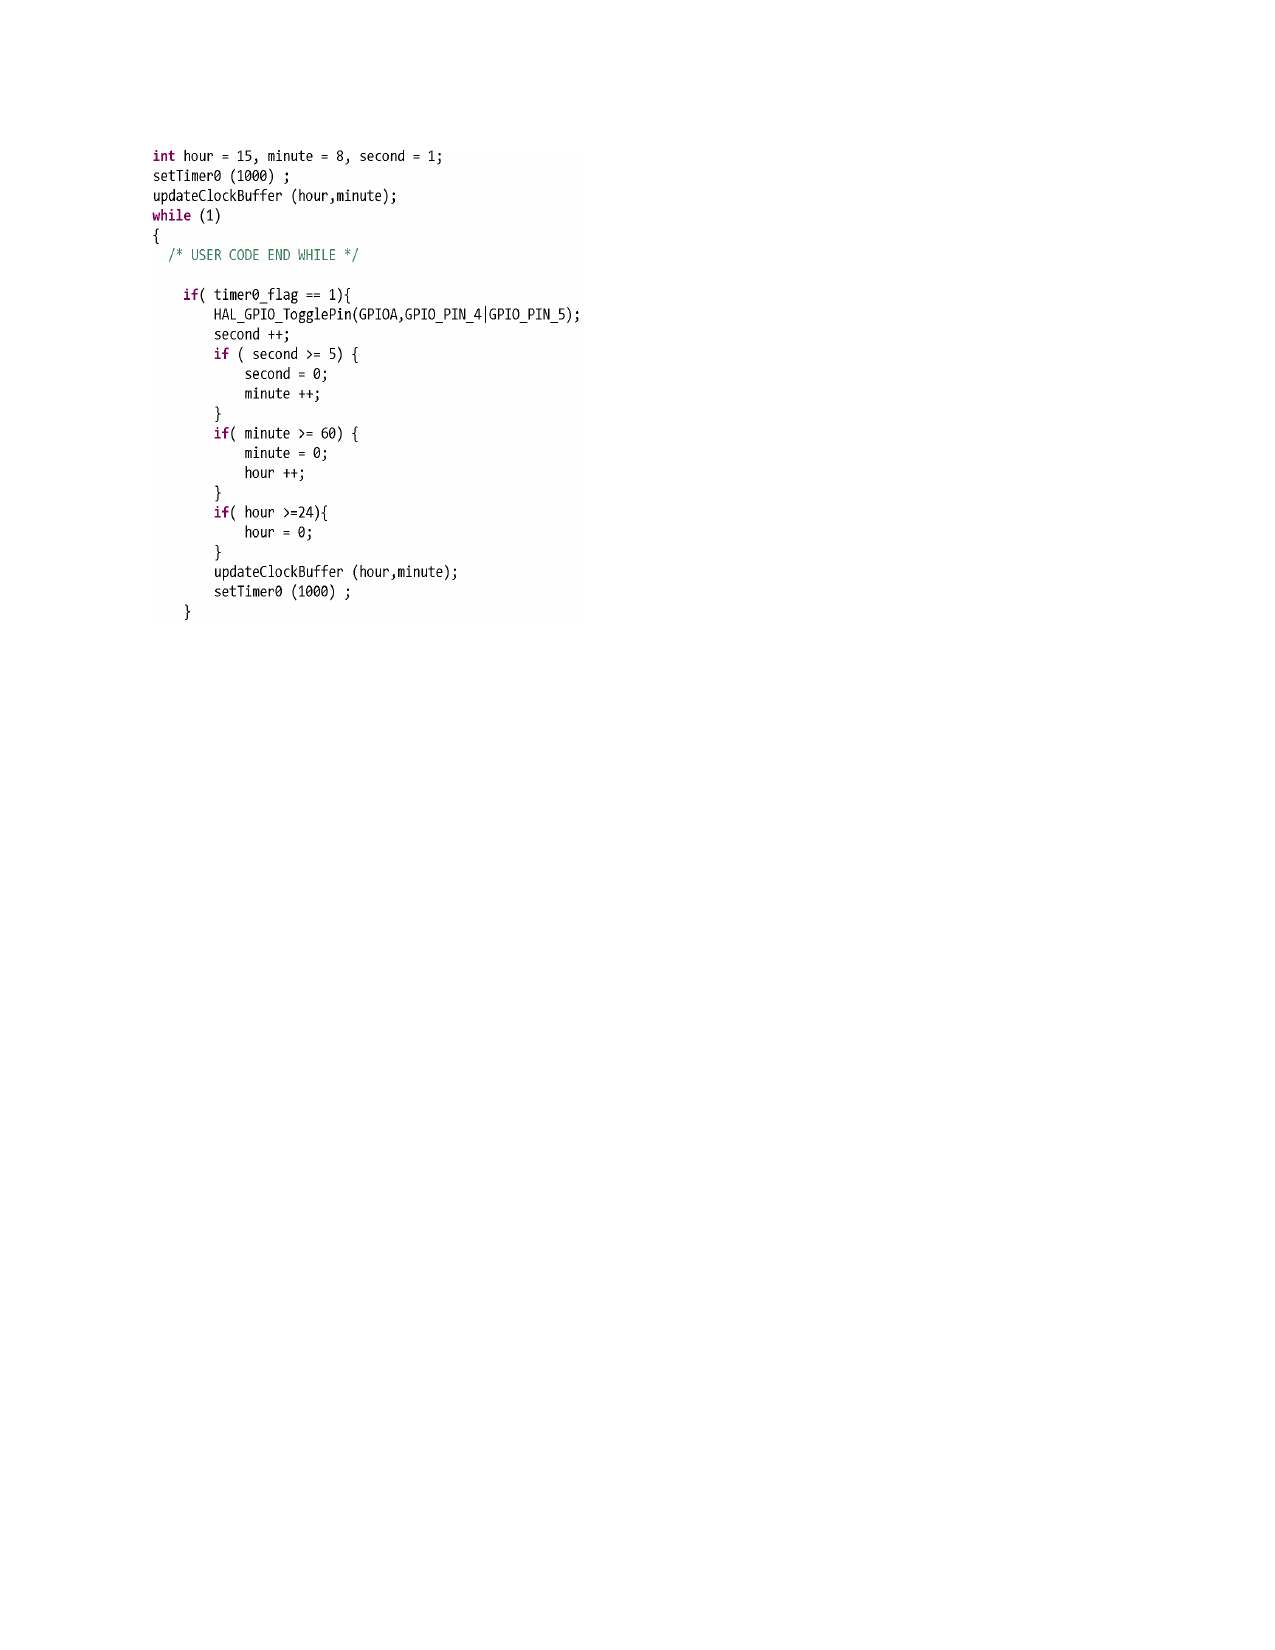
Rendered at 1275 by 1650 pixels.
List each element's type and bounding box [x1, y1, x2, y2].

picture [150, 150, 581, 624]
